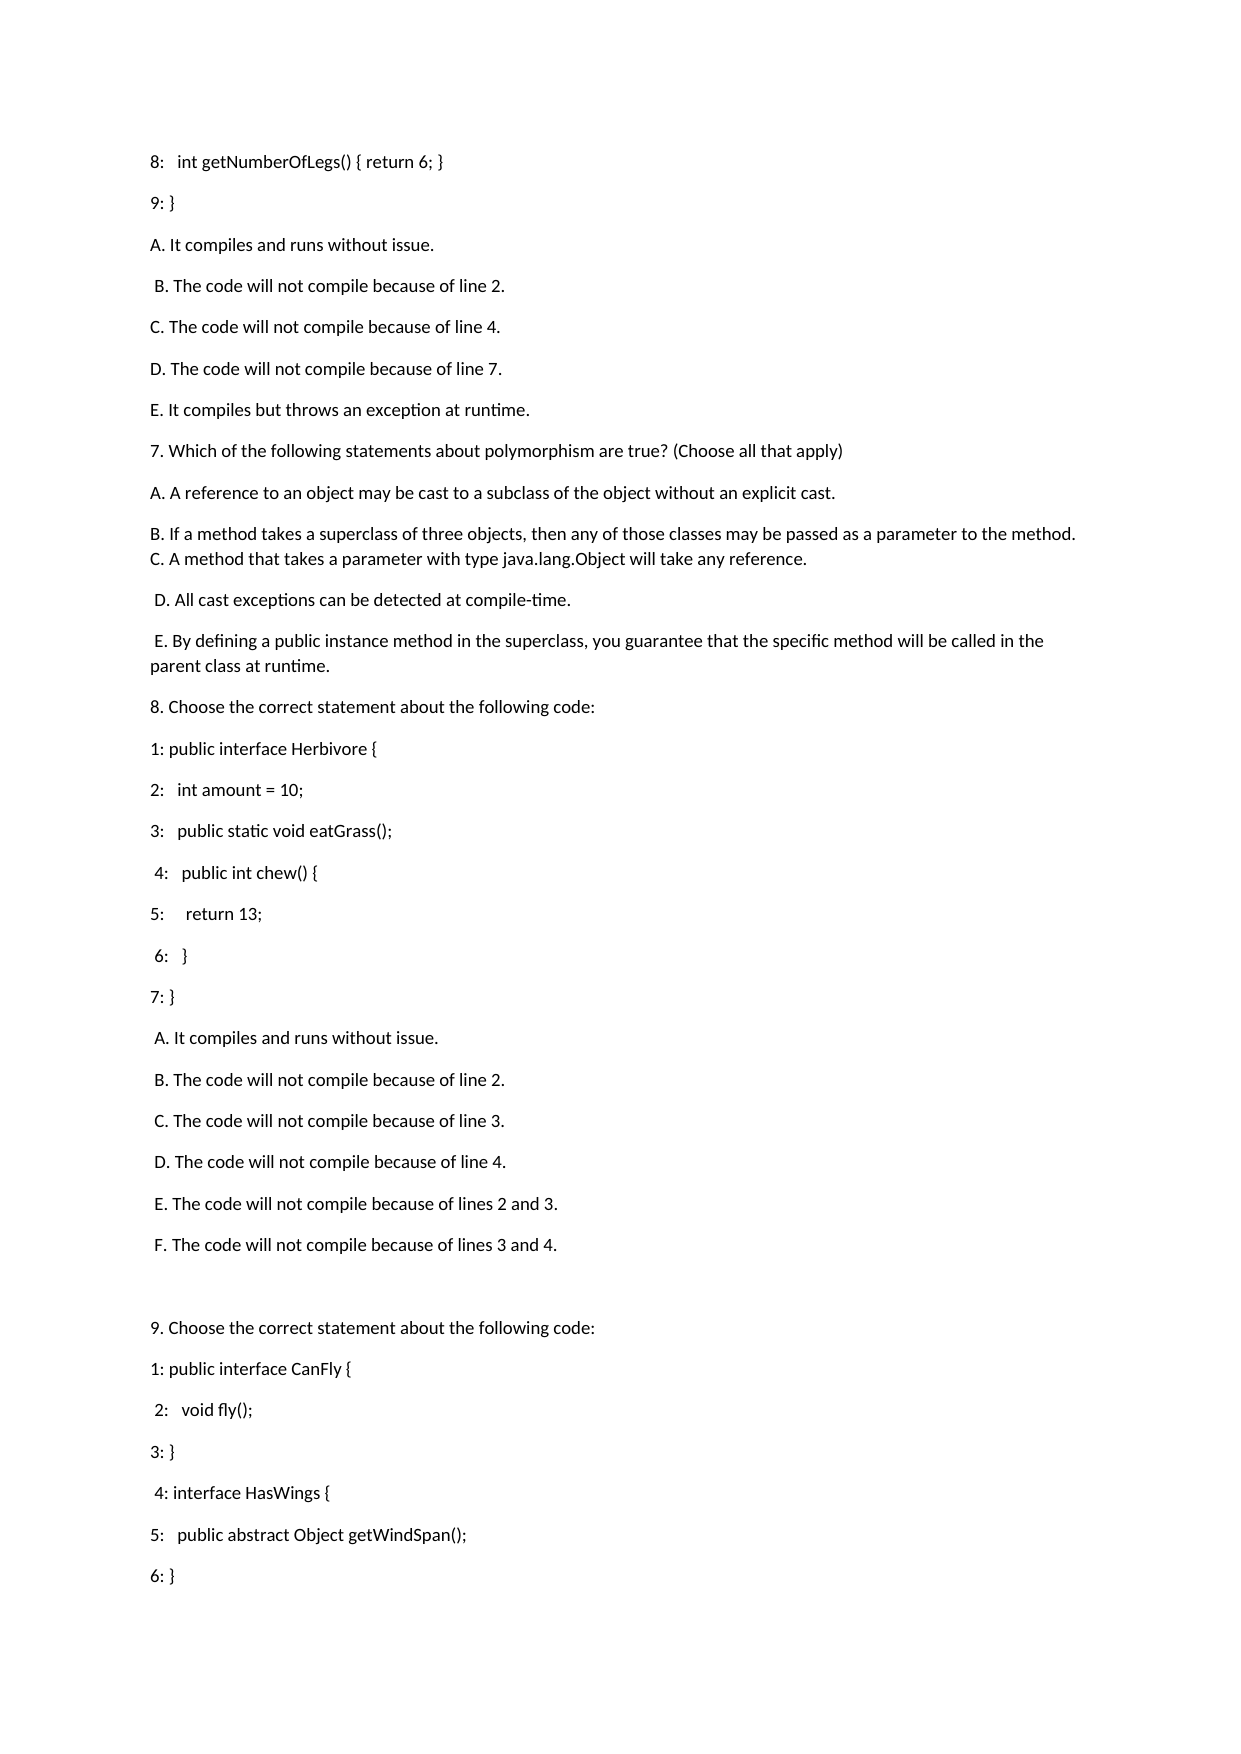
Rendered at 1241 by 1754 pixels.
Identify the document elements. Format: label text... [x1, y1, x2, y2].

text 2: void fly(); [150, 1399, 1090, 1422]
text 2: int amount = 10; [150, 778, 1090, 801]
text D. The code will not compile because of line 4. [150, 1151, 1090, 1173]
text A. It compiles and runs without issue. [150, 233, 1090, 256]
text 5: public abstract Object getWindSpan(); [150, 1523, 1090, 1546]
text 7: } [150, 985, 1090, 1008]
text 4: public int chew() { [150, 861, 1090, 884]
text A. It compiles and runs without issue. [150, 1026, 1090, 1049]
text D. All cast exceptions can be detected at compile-time. [150, 588, 1090, 611]
text 4: interface HasWings { [150, 1481, 1090, 1504]
text B. If a method takes a superclass of three objects, then any of those classes may be passed as a parameter to the method. C. A method that takes a parameter with type java.lang.Object will take any reference. [150, 522, 1090, 570]
text B. The code will not compile because of line 2. [150, 274, 1090, 297]
text E. By defining a public instance method in the superclass, you guarantee that the specific method will be called in the parent class at runtime. [150, 629, 1090, 677]
text D. The code will not compile because of line 7. [150, 357, 1090, 380]
text 8: int getNumberOfLegs() { return 6; } [150, 150, 1090, 173]
text 9. Choose the correct statement about the following code: [150, 1316, 1090, 1339]
text E. It compiles but throws an exception at runtime. [150, 398, 1090, 421]
text 6: } [150, 944, 1090, 967]
text E. The code will not compile because of lines 2 and 3. [150, 1192, 1090, 1215]
text 6: } [150, 1564, 1090, 1587]
text 1: public interface Herbivore { [150, 737, 1090, 760]
text C. The code will not compile because of line 3. [150, 1109, 1090, 1132]
text 5: return 13; [150, 902, 1090, 925]
text 7. Which of the following statements about polymorphism are true? (Choose all that apply) [150, 439, 1090, 462]
text 3: public static void eatGrass(); [150, 820, 1090, 843]
text A. A reference to an object may be cast to a subclass of the object without an explicit cast. [150, 481, 1090, 504]
text F. The code will not compile because of lines 3 and 4. [150, 1233, 1090, 1256]
text 3: } [150, 1440, 1090, 1463]
text B. The code will not compile because of line 2. [150, 1068, 1090, 1091]
text 9: } [150, 191, 1090, 214]
text C. The code will not compile because of line 4. [150, 315, 1090, 338]
text 8. Choose the correct statement about the following code: [150, 696, 1090, 718]
text 1: public interface CanFly { [150, 1357, 1090, 1380]
